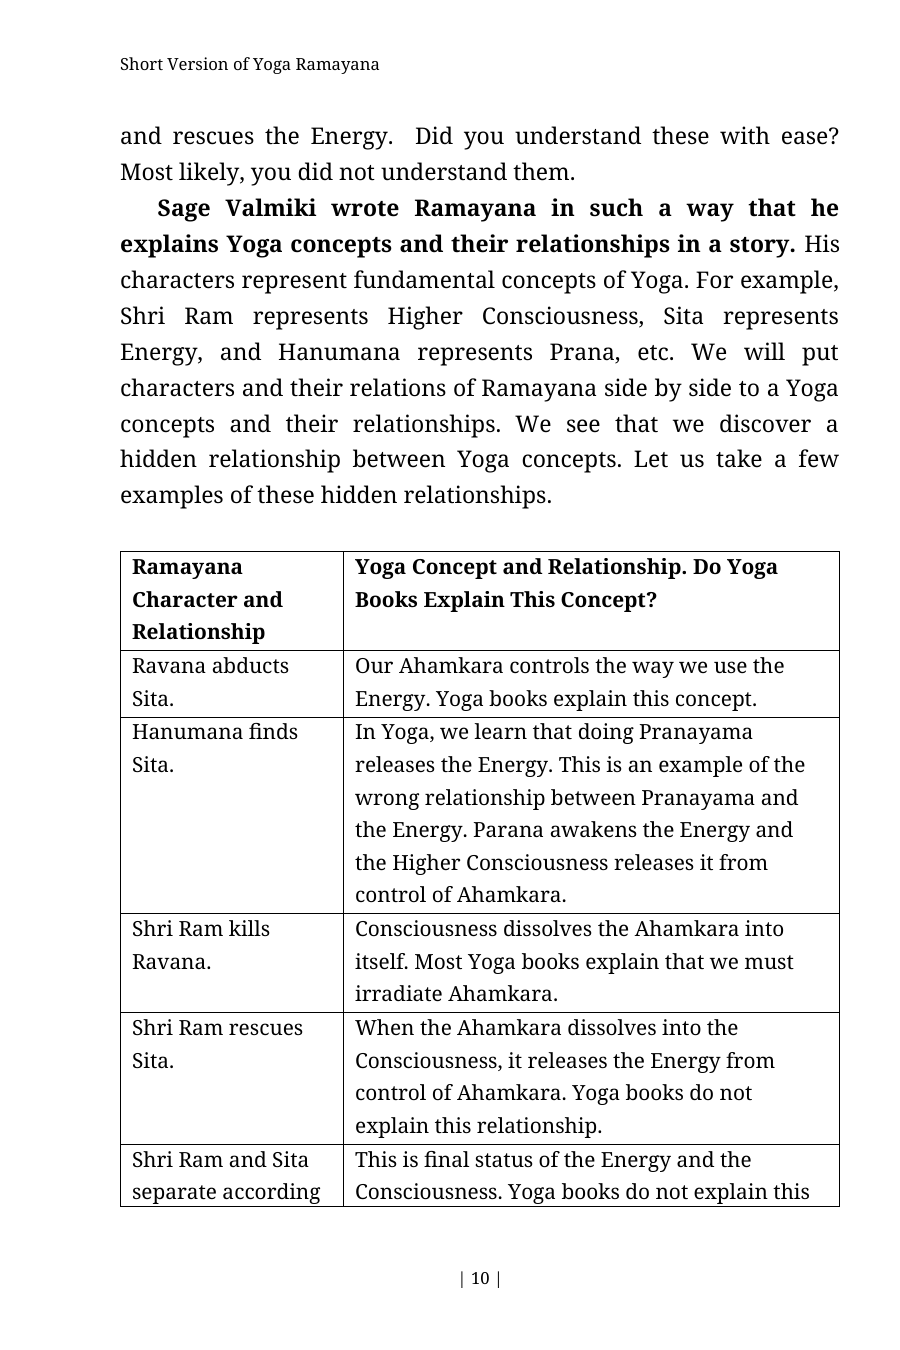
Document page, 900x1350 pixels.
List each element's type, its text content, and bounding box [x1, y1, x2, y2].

table_cell Shri Ram rescues Sita. [121, 1013, 343, 1144]
table_cell When the Ahamkara dissolves into the Consciousness, it releases the Energy from control of Ahamkara. Yoga books do not explain this relationship. [344, 1013, 839, 1144]
table_cell Consciousness dissolves the Ahamkara into itself. Most Yoga books explain that we must irradiate Ahamkara. [344, 914, 839, 1012]
table_cell Ravana abducts Sita. [121, 651, 343, 717]
table_header Ramayana Character and Relationship [121, 552, 343, 650]
table_cell Shri Ram and Sita separate according to His wish. [121, 1145, 343, 1206]
table_header Yoga Concept and Relationship. Do Yoga Books Explain This Concept? [344, 552, 839, 650]
table_cell This is final status of the Energy and the Consciousness. Yoga books do not explain this relationship. [344, 1145, 839, 1206]
table_cell Our Ahamkara controls the way we use the Energy. Yoga books explain this concept. [344, 651, 839, 717]
table_cell In Yoga, we learn that doing Pranayama releases the Energy. This is an example of the wrong relationship between Pranayama and the Energy. Parana awakens the Energy and the Higher Consciousness releases it from control of Ahamkara. [344, 718, 839, 913]
text Sage Valmiki wrote Ramayana in such a way that he explains Yoga concepts and their relationships in a story. His characters represent fundamental concepts of Yoga. For example, Shri Ram represents Higher Consciousness, Sita represents Energy, and Hanumana represents Prana, etc. We will put characters and their relations of Ramayana side by side to a Yoga concepts and their relationships. We see that we discover a hidden relationship between Yoga concepts. Let us take a few examples of these hidden relationships. [120, 192, 840, 511]
table_cell Shri Ram kills Ravana. [121, 914, 343, 1012]
table_cell Hanumana finds Sita. [121, 718, 343, 913]
